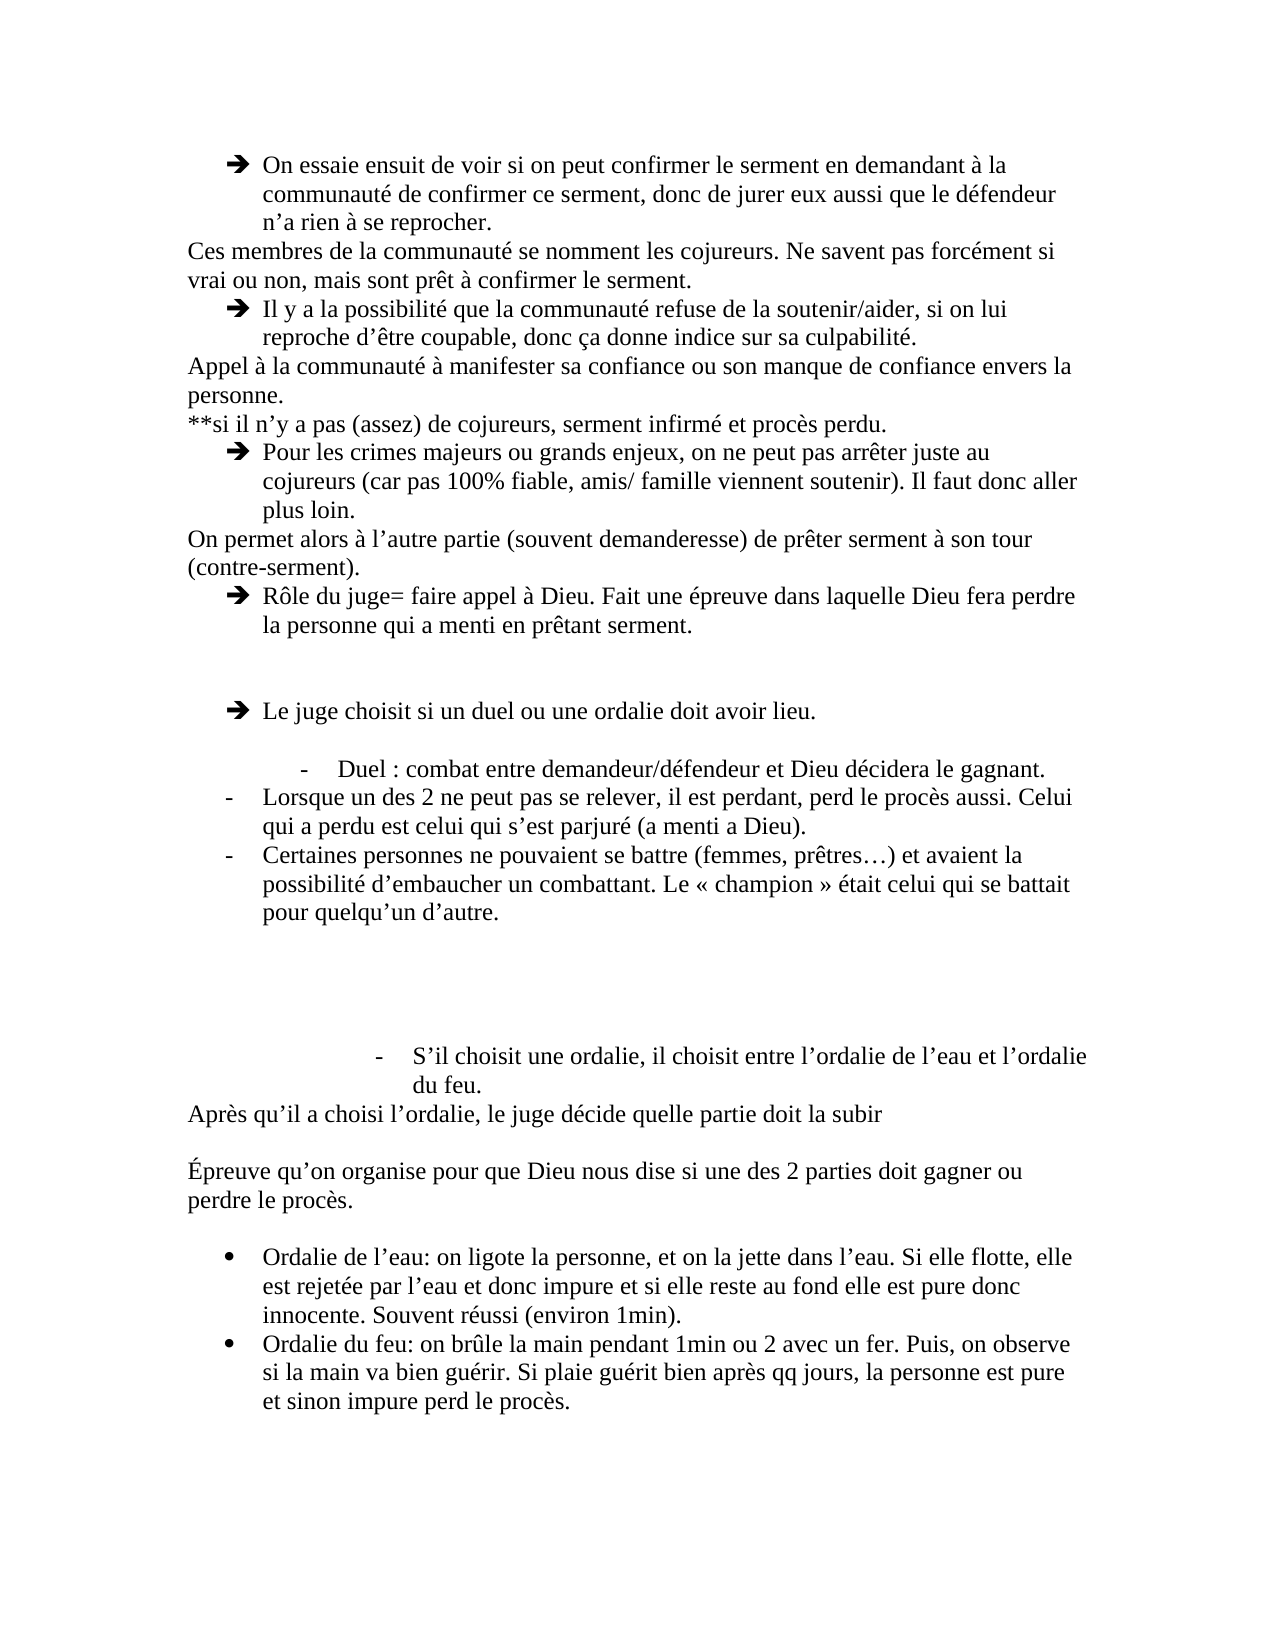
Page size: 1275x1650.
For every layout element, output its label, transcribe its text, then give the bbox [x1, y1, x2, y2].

text On permet alors à l’autre partie (souvent demanderesse) de prêter serment à son tour (contre-serment). [187, 524, 1087, 581]
list Duel : combat entre demandeur/défendeur et Dieu décidera le gagnant. [300, 754, 1087, 782]
list Il y a la possibilité que la communauté refuse de la soutenir/aider, si on lui reproche d’être coupable, donc ça donne indice sur sa culpabilité. [225, 294, 1087, 351]
text **si il n’y a pas (assez) de cojureurs, serment infirmé et procès perdu. [187, 409, 1087, 437]
list Le juge choisit si un duel ou une ordalie doit avoir lieu. [225, 696, 1087, 725]
text Appel à la communauté à manifester sa confiance ou son manque de confiance envers la personne. [187, 351, 1087, 409]
list Ordalie de l’eau: on ligote la personne, et on la jette dans l’eau. Si elle flotte, elle est rejetée par l’eau et donc impure et si elle reste au fond elle est pure donc innocente. Souvent réussi (environ 1min). [225, 1242, 1087, 1329]
list Certaines personnes ne pouvaient se battre (femmes, prêtres…) et avaient la possibilité d’embaucher un combattant. Le « champion » était celui qui se battait pour quelqu’un d’autre. [225, 840, 1087, 926]
list S’il choisit une ordalie, il choisit entre l’ordalie de l’eau et l’ordalie du feu. [375, 1041, 1087, 1099]
text Après qu’il a choisi l’ordalie, le juge décide quelle partie doit la subir [187, 1099, 1087, 1127]
text Ces membres de la communauté se nomment les cojureurs. Ne savent pas forcément si vrai ou non, mais sont prêt à confirmer le serment. [187, 236, 1087, 294]
list Lorsque un des 2 ne peut pas se relever, il est perdant, perd le procès aussi. Celui qui a perdu est celui qui s’est parjuré (a menti a Dieu). [225, 782, 1087, 840]
list Pour les crimes majeurs ou grands enjeux, on ne peut pas arrêter juste au cojureurs (car pas 100% fiable, amis/ famille viennent soutenir). Il faut donc aller plus loin. [225, 437, 1087, 524]
list On essaie ensuit de voir si on peut confirmer le serment en demandant à la communauté de confirmer ce serment, donc de jurer eux aussi que le défendeur n’a rien à se reprocher. [225, 150, 1087, 236]
text Épreuve qu’on organise pour que Dieu nous dise si une des 2 parties doit gagner ou perdre le procès. [187, 1156, 1087, 1214]
list Rôle du juge= faire appel à Dieu. Fait une épreuve dans laquelle Dieu fera perdre la personne qui a menti en prêtant serment. [225, 581, 1087, 639]
list Ordalie du feu: on brûle la main pendant 1min ou 2 avec un fer. Puis, on observe si la main va bien guérir. Si plaie guérit bien après qq jours, la personne est pure et sinon impure perd le procès. [225, 1329, 1087, 1415]
